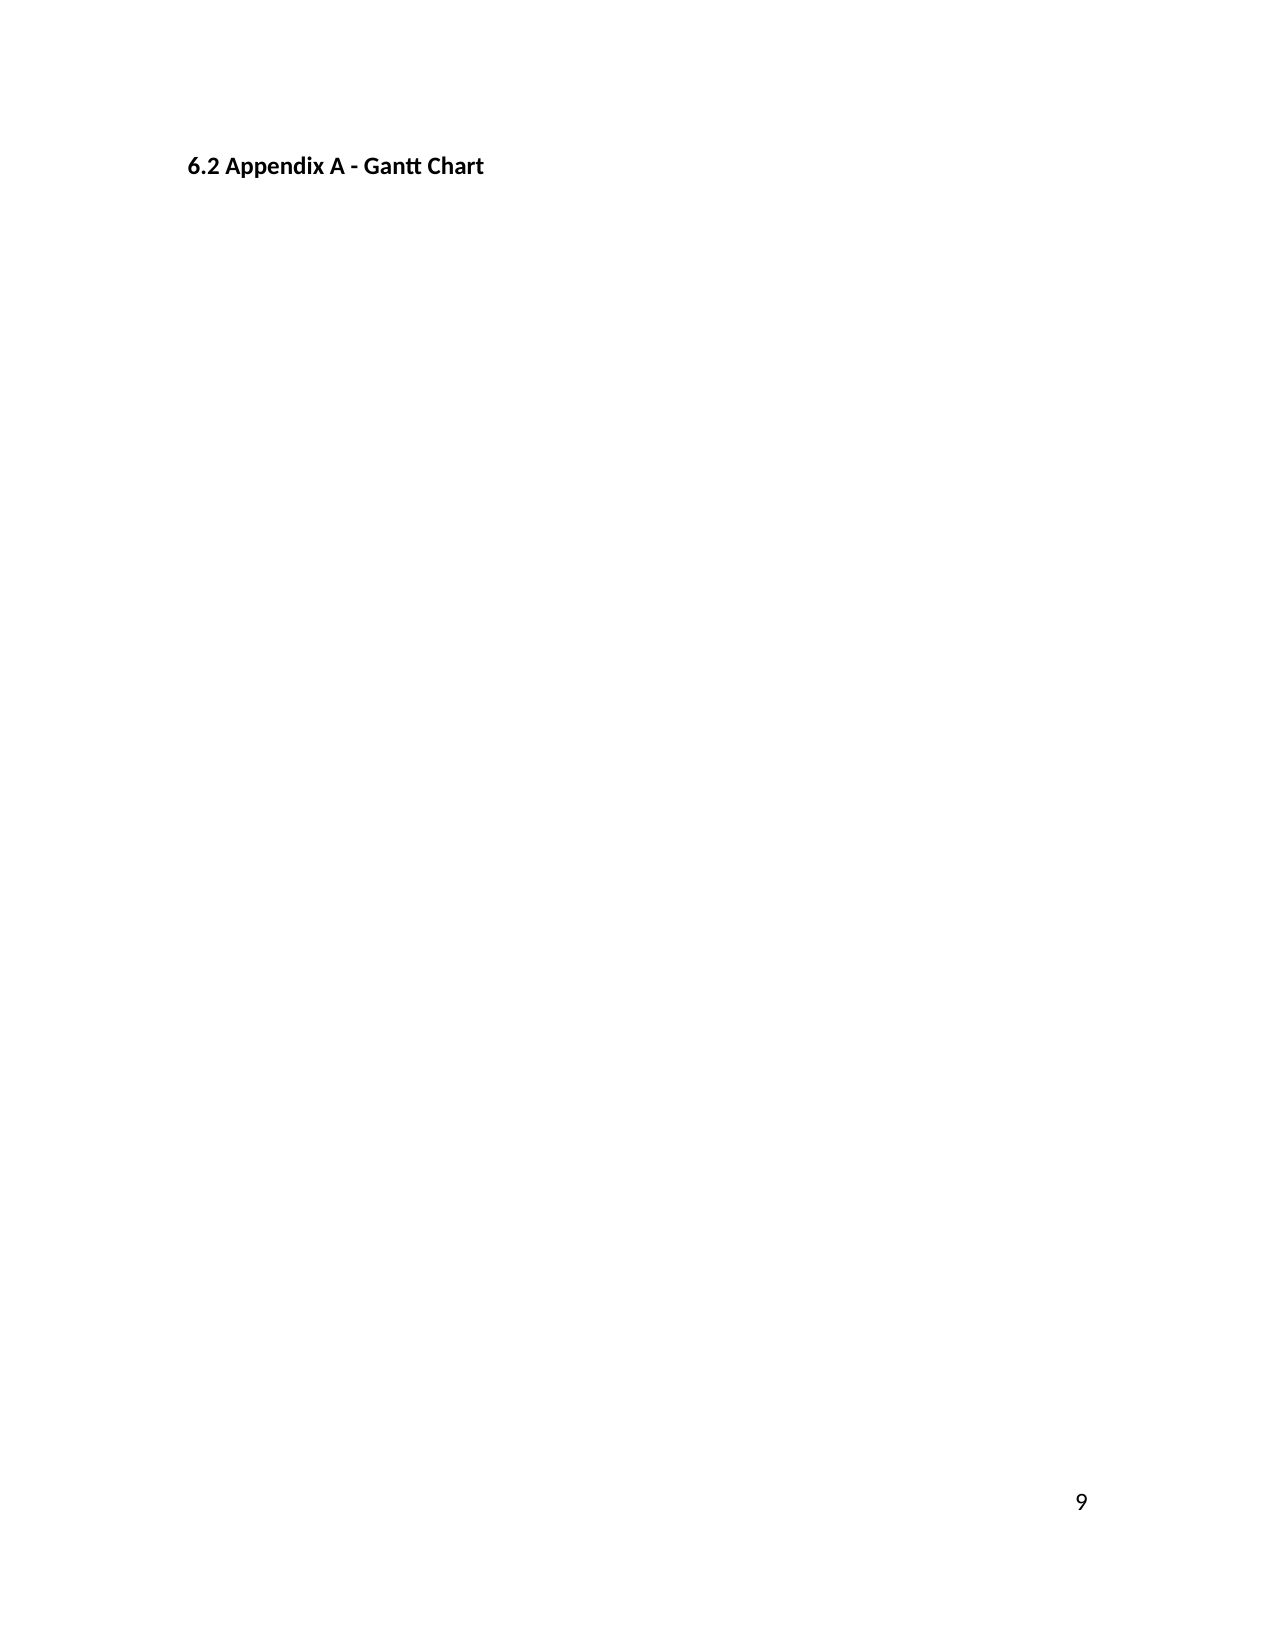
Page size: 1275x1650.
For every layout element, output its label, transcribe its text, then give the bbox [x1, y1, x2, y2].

text 6.2 Appendix A - Gantt Chart [187, 150, 1087, 181]
